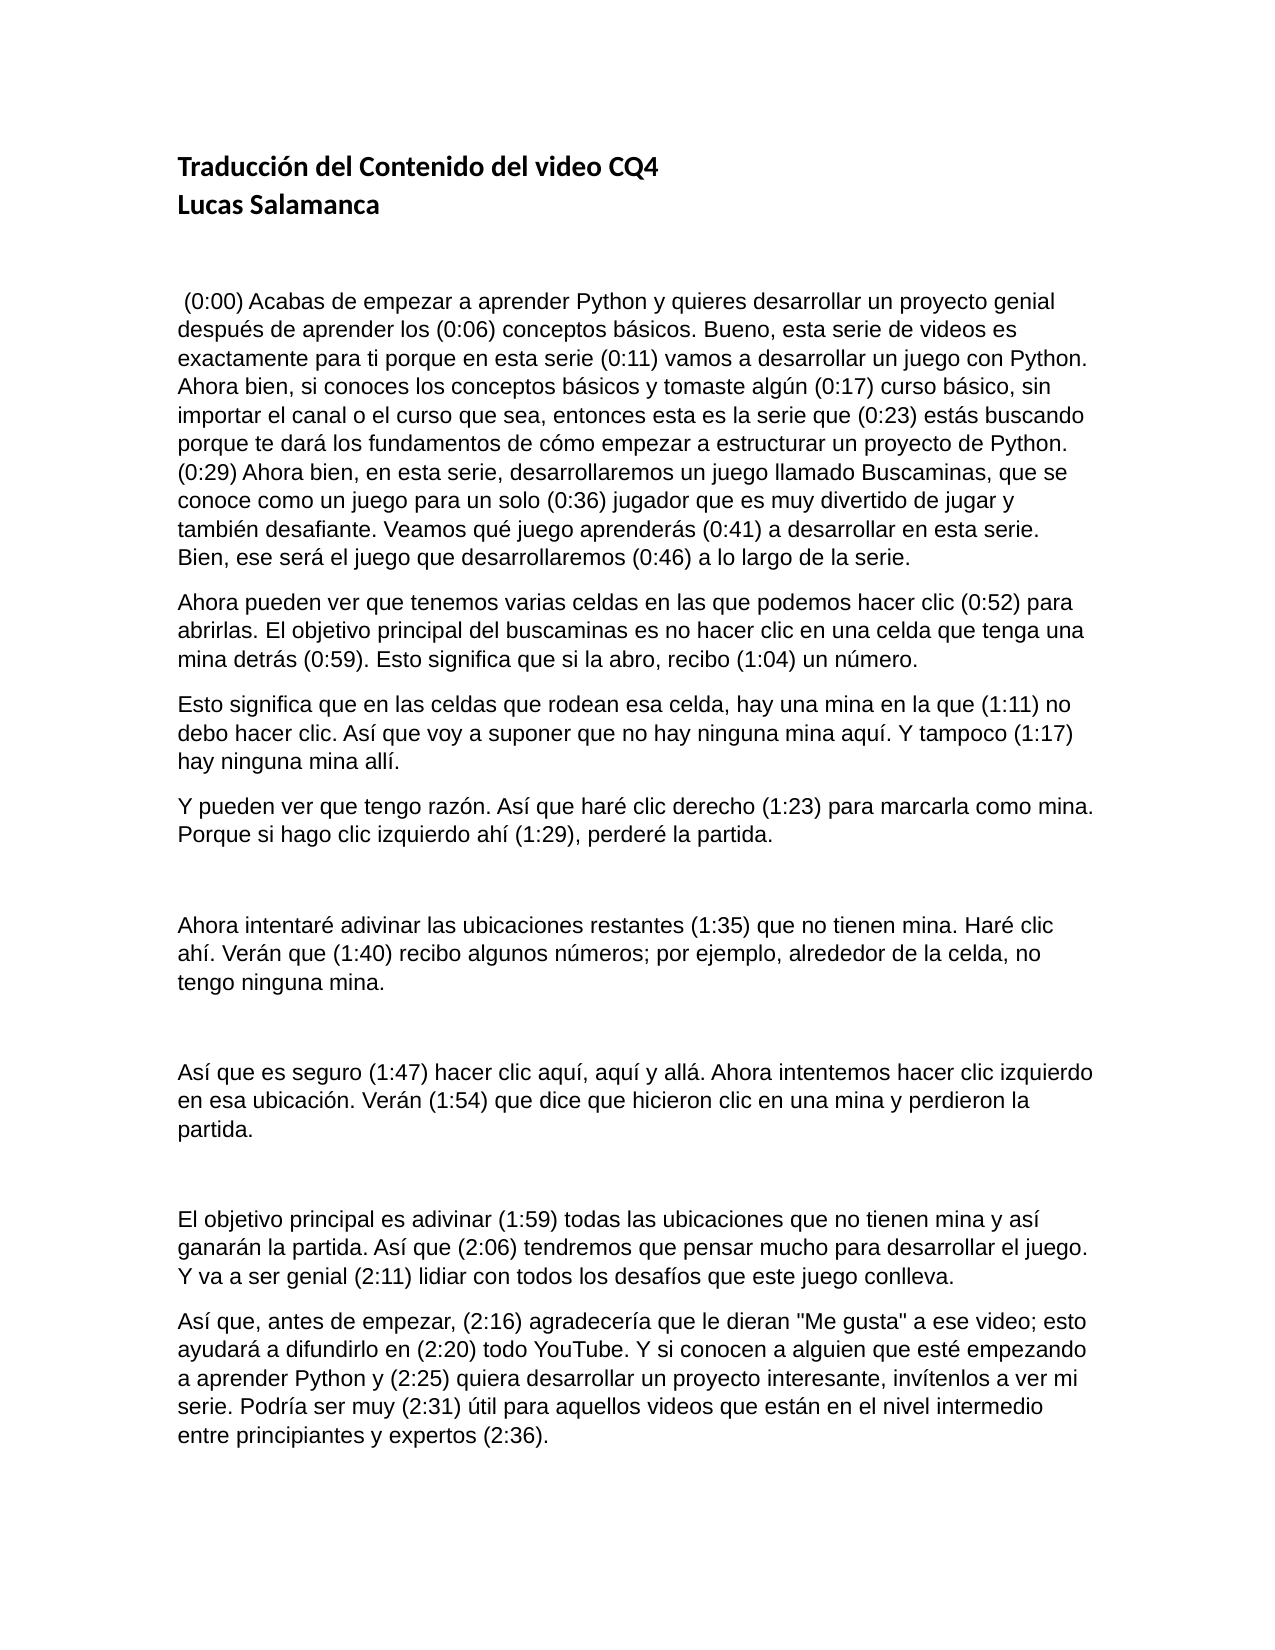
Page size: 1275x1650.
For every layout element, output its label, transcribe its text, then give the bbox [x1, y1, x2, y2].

text Así que es seguro (1:47) hacer clic aquí, aquí y allá. Ahora intentemos hacer clic izquierdo en esa ubicación. Verán (1:54) que dice que hicieron clic en una mina y perdieron la partida. [177, 1059, 1098, 1142]
text Traducción del Contenido del video CQ4 Lucas Salamanca [177, 148, 1098, 222]
text Esto significa que en las celdas que rodean esa celda, hay una mina en la que (1:11) no debo hacer clic. Así que voy a suponer que no hay ninguna mina aquí. Y tampoco (1:17) hay ninguna mina allí. [177, 691, 1098, 774]
text Así que, antes de empezar, (2:16) agradecería que le dieran "Me gusta" a ese video; esto ayudará a difundirlo en (2:20) todo YouTube. Y si conocen a alguien que esté empezando a aprender Python y (2:25) quiera desarrollar un proyecto interesante, invítenlos a ver mi serie. Podría ser muy (2:31) útil para aquellos videos que están en el nivel intermedio entre principiantes y expertos (2:36). [177, 1308, 1098, 1448]
text El objetivo principal es adivinar (1:59) todas las ubicaciones que no tienen mina y así ganarán la partida. Así que (2:06) tendremos que pensar mucho para desarrollar el juego. Y va a ser genial (2:11) lidiar con todos los desafíos que este juego conlleva. [177, 1206, 1098, 1289]
text Ahora intentaré adivinar las ubicaciones restantes (1:35) que no tienen mina. Haré clic ahí. Verán que (1:40) recibo algunos números; por ejemplo, alrededor de la celda, no tengo ninguna mina. [177, 912, 1098, 995]
text (0:00) Acabas de empezar a aprender Python y quieres desarrollar un proyecto genial después de aprender los (0:06) conceptos básicos. Bueno, esta serie de videos es exactamente para ti porque en esta serie (0:11) vamos a desarrollar un juego con Python. Ahora bien, si conoces los conceptos básicos y tomaste algún (0:17) curso básico, sin importar el canal o el curso que sea, entonces esta es la serie que (0:23) estás buscando porque te dará los fundamentos de cómo empezar a estructurar un proyecto de Python. (0:29) Ahora bien, en esta serie, desarrollaremos un juego llamado Buscaminas, que se conoce como un juego para un solo (0:36) jugador que es muy divertido de jugar y también desafiante. Veamos qué juego aprenderás (0:41) a desarrollar en esta serie. Bien, ese será el juego que desarrollaremos (0:46) a lo largo de la serie. [177, 288, 1098, 570]
text Y pueden ver que tengo razón. Así que haré clic derecho (1:23) para marcarla como mina. Porque si hago clic izquierdo ahí (1:29), perderé la partida. [177, 793, 1098, 848]
text Ahora pueden ver que tenemos varias celdas en las que podemos hacer clic (0:52) para abrirlas. El objetivo principal del buscaminas es no hacer clic en una celda que tenga una mina detrás (0:59). Esto significa que si la abro, recibo (1:04) un número. [177, 589, 1098, 672]
